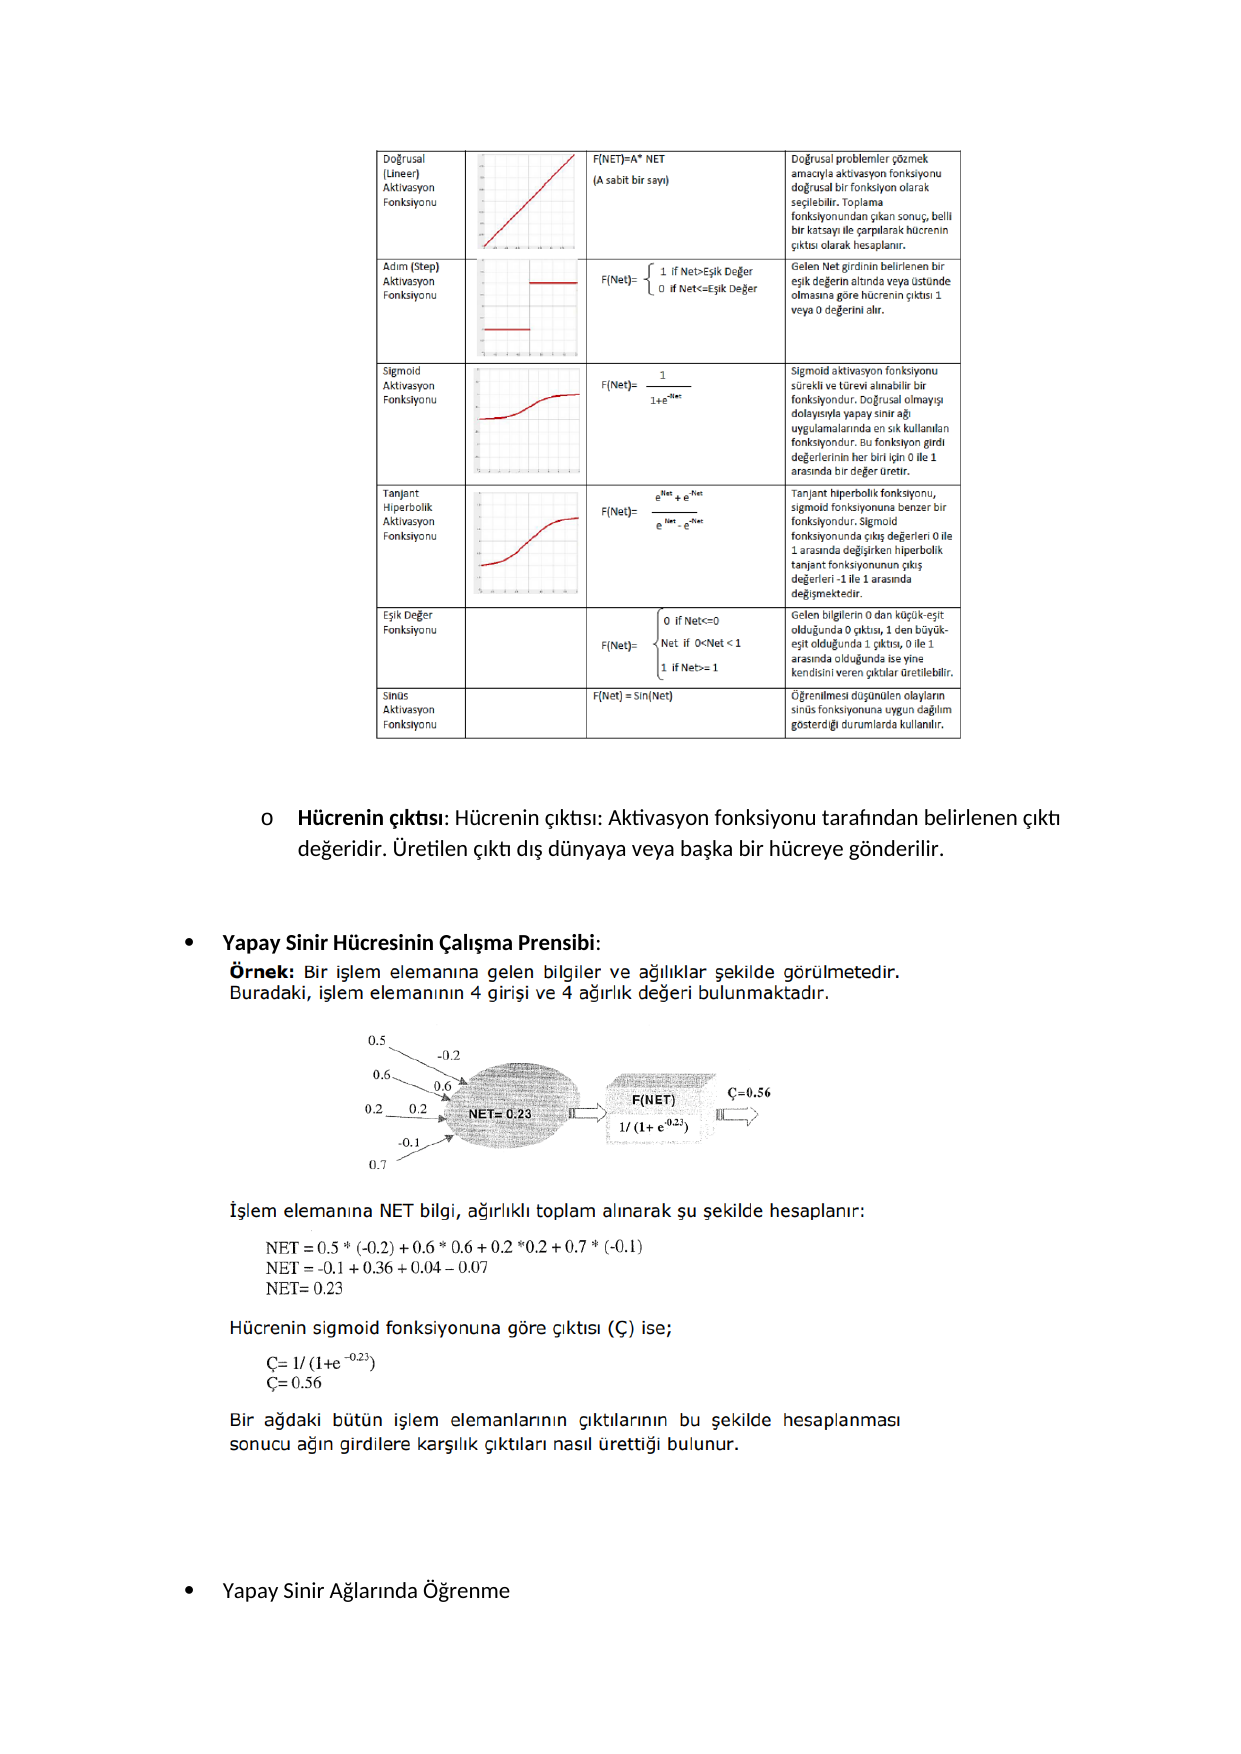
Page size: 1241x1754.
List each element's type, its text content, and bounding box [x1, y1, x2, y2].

list Hücrenin çıktısı: Hücrenin çıktısı: Aktivasyon fonksiyonu tarafından belirlenen çıktı değeridir. Üretilen çıktı dış dünyaya veya başka bir hücreye gönderilir. [260, 803, 1093, 862]
picture [222, 958, 913, 1464]
list Yapay Sinir Ağlarında Öğrenme [185, 1576, 1093, 1604]
picture [372, 147, 964, 741]
